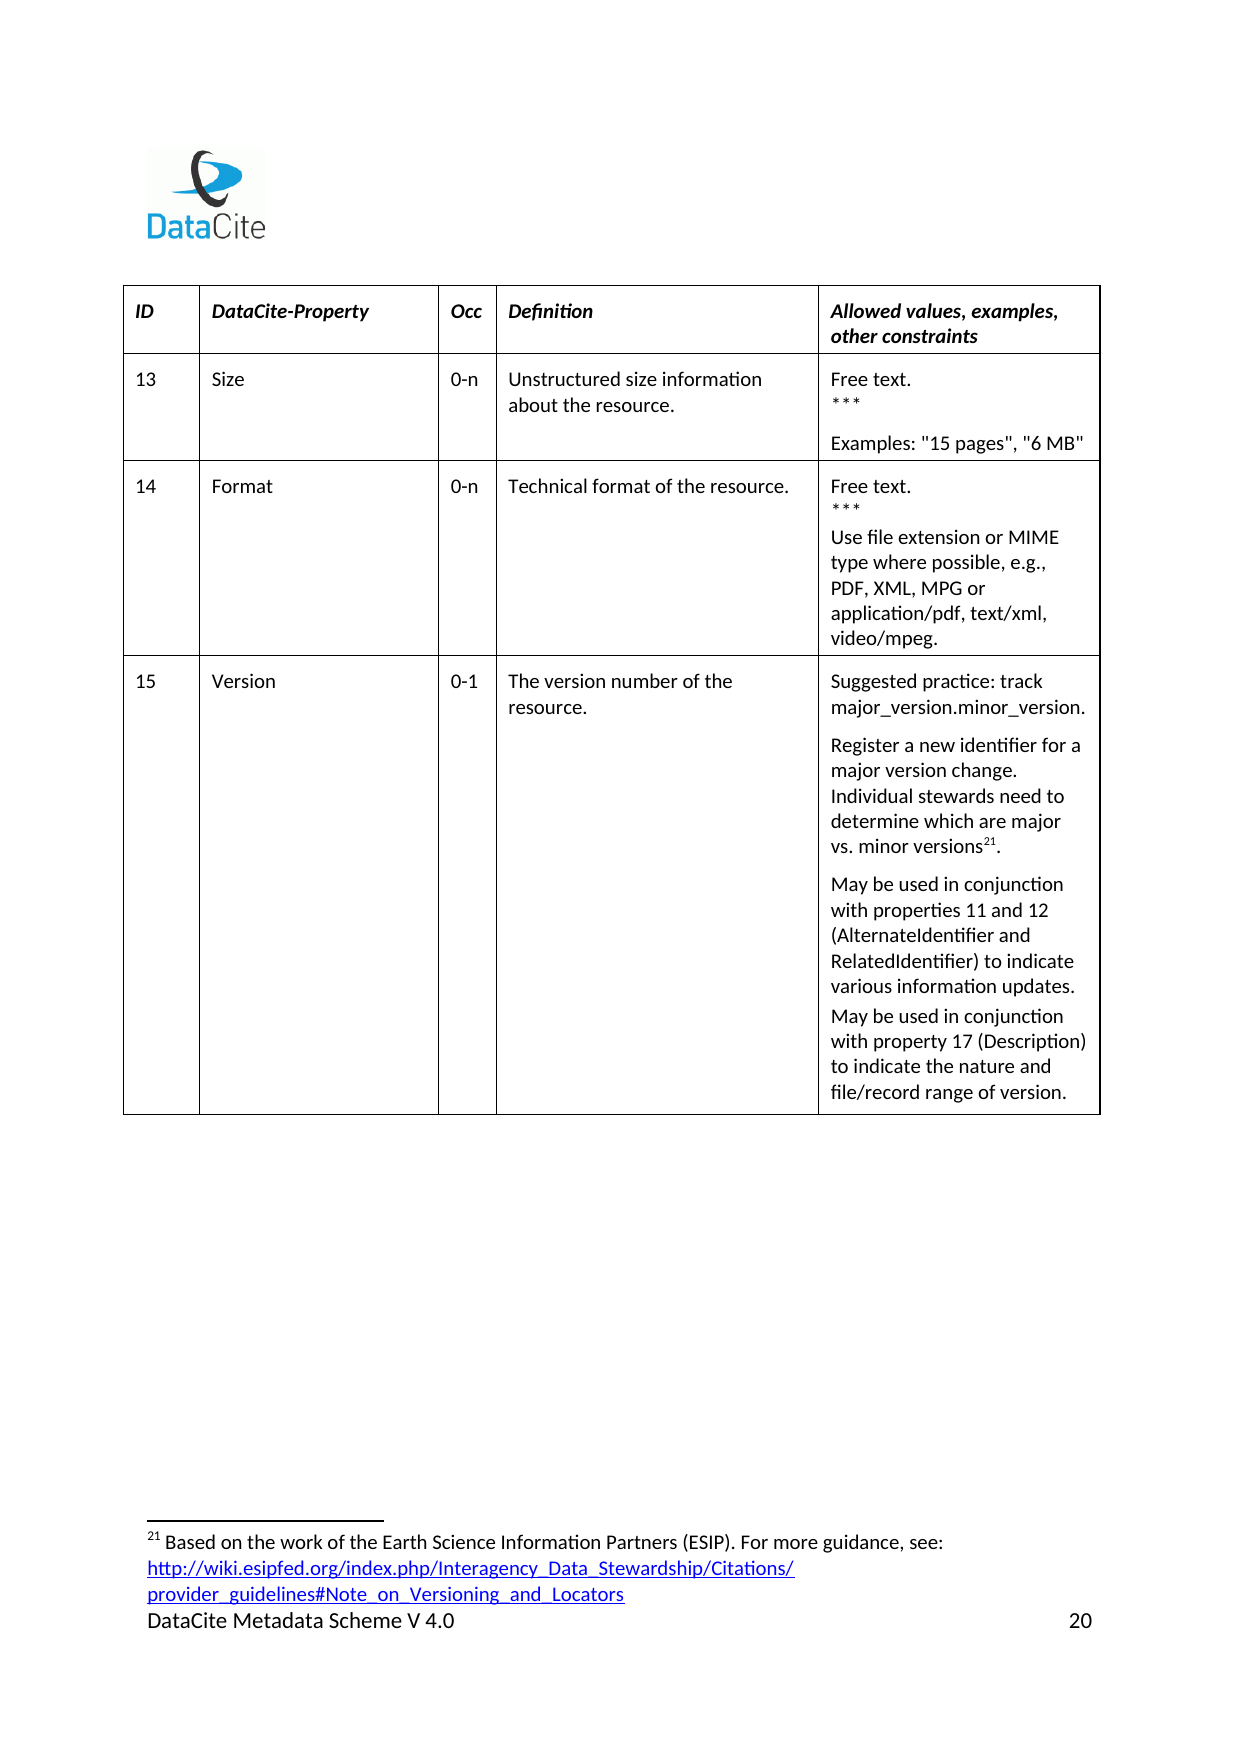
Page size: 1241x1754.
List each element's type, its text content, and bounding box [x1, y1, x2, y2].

table_cell 0-n [439, 461, 496, 655]
table_cell Version [200, 656, 438, 1113]
table_cell 15 [124, 656, 199, 1113]
table_cell 0-1 [439, 656, 496, 1113]
table_cell Size [200, 354, 438, 459]
table_cell 0-n [439, 354, 496, 459]
table_cell 14 [124, 461, 199, 655]
table_header ID [124, 286, 199, 353]
picture [147, 148, 266, 240]
table_cell Suggested practice: track major_version.minor_version. Register a new identifier for a major version change. Individual stewards need to determine which are major vs. minor versions. May be used in conjunction with properties 11 and 12 (AlternateIdentifier and RelatedIdentifier) to indicate various information updates. May be used in conjunction with property 17 (Description) to indicate the nature and file/record range of version. [819, 656, 1099, 1113]
table_cell Unstructured size information about the resource. [497, 354, 818, 459]
table_header Definition [497, 286, 818, 353]
table_cell Free text. *** Use file extension or MIME type where possible, e.g., PDF, XML, MPG or application/pdf, text/xml, video/mpeg. [819, 461, 1099, 655]
table_cell Free text. *** Examples: "15 pages", "6 MB" [819, 354, 1099, 459]
table_cell The version number of the resource. [497, 656, 818, 1113]
table_cell Format [200, 461, 438, 655]
table_cell Technical format of the resource. [497, 461, 818, 655]
table_cell 13 [124, 354, 199, 459]
table_header DataCite-Property [200, 286, 438, 353]
table_header Occ [439, 286, 496, 353]
table_header Allowed values, examples, other constraints [819, 286, 1099, 353]
